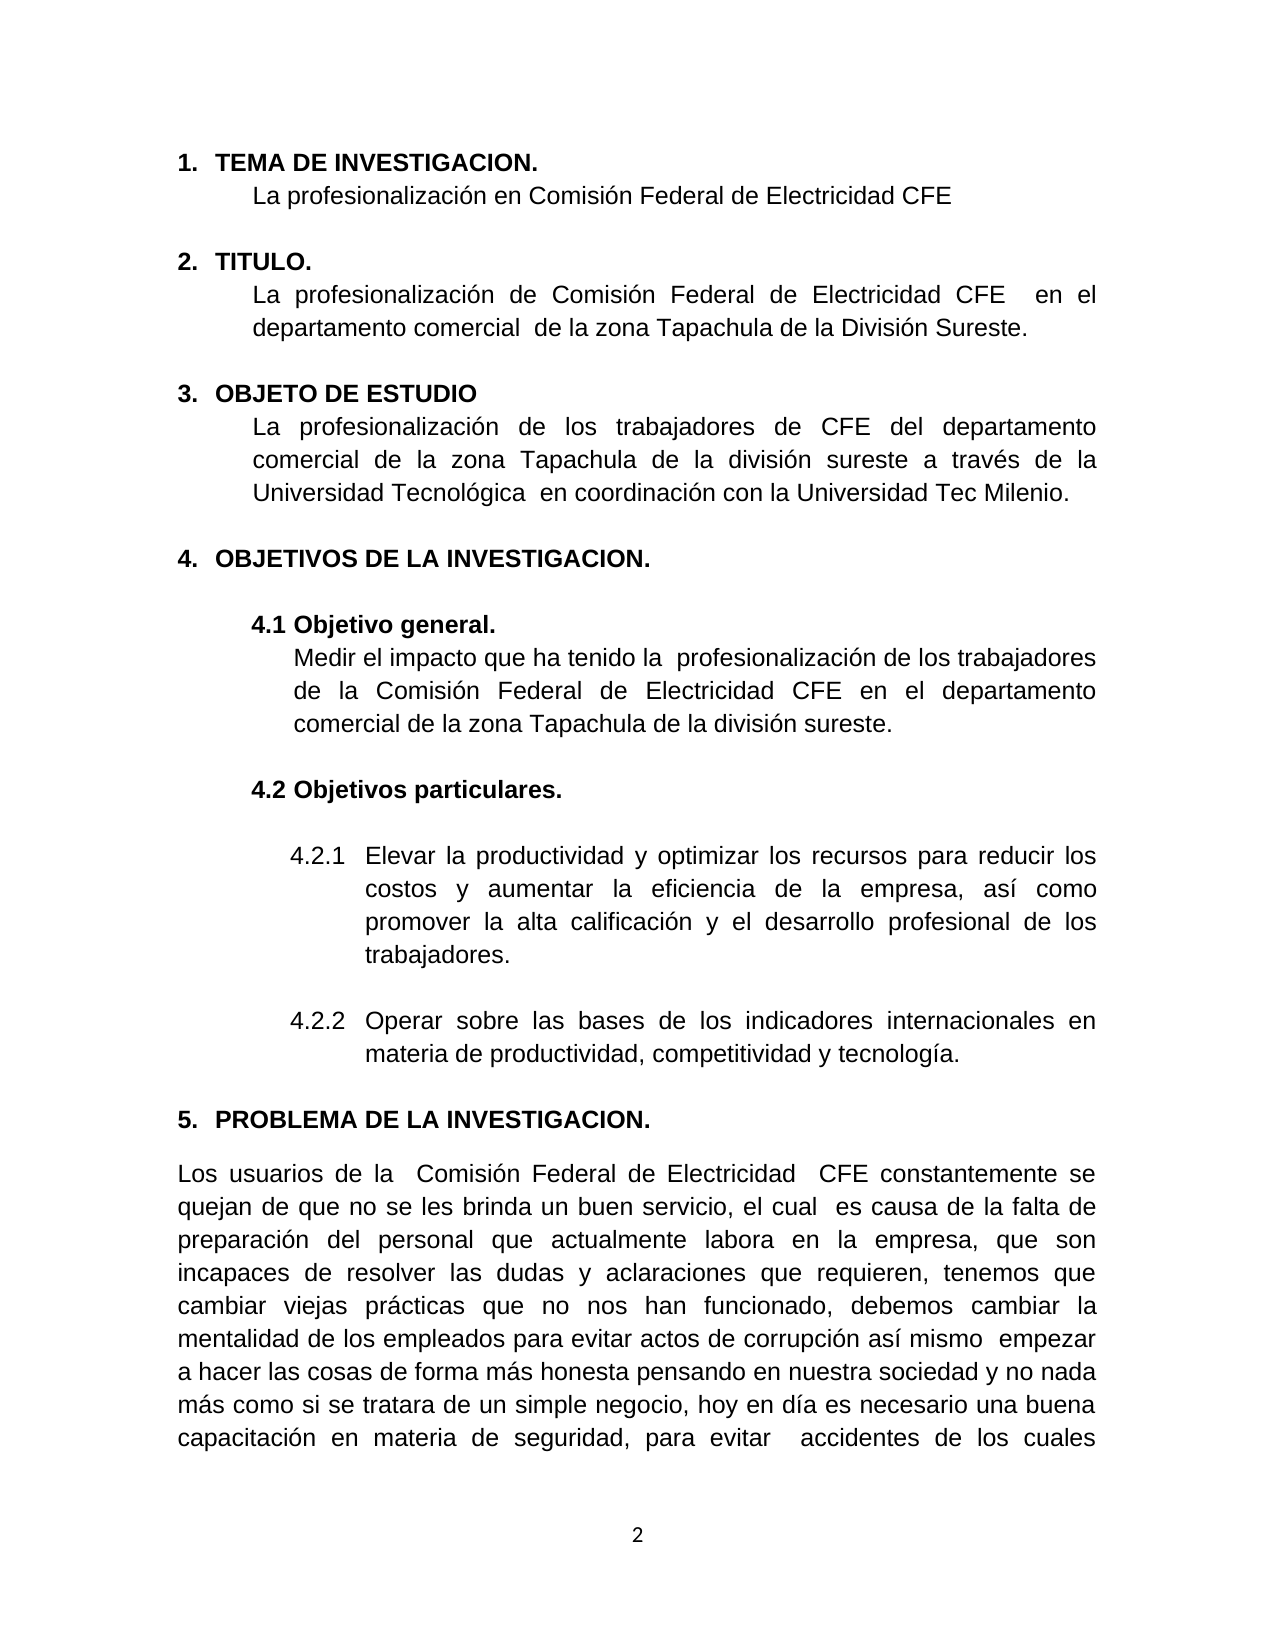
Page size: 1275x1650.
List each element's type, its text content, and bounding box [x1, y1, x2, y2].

list PROBLEMA DE LA INVESTIGACION. [177, 1105, 1098, 1134]
list La profesionalización de Comisión Federal de Electricidad CFE en el departamento comercial de la zona Tapachula de la División Sureste. [252, 280, 1098, 341]
list Medir el impacto que ha tenido la profesionalización de los trabajadores de la Comisión Federal de Electricidad CFE en el departamento comercial de la zona Tapachula de la división sureste. [293, 643, 1098, 738]
list Objetivos particulares. [251, 775, 1098, 804]
list La profesionalización de los trabajadores de CFE del departamento comercial de la zona Tapachula de la división sureste a través de la Universidad Tecnológica en coordinación con la Universidad Tec Milenio. [252, 412, 1098, 507]
list OBJETO DE ESTUDIO [177, 379, 1098, 407]
list OBJETIVOS DE LA INVESTIGACION. [177, 544, 1098, 573]
list Objetivo general. [251, 610, 1098, 639]
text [177, 1159, 1098, 1452]
list Operar sobre las bases de los indicadores internacionales en materia de productividad, competitividad y tecnología. [290, 1006, 1098, 1068]
list Elevar la productividad y optimizar los recursos para reducir los costos y aumentar la eficiencia de la empresa, así como promover la alta calificación y el desarrollo profesional de los trabajadores. [290, 841, 1098, 969]
list TEMA DE INVESTIGACION. [177, 148, 1098, 176]
list TITULO. [177, 247, 1098, 275]
list La profesionalización en Comisión Federal de Electricidad CFE [252, 181, 1098, 209]
